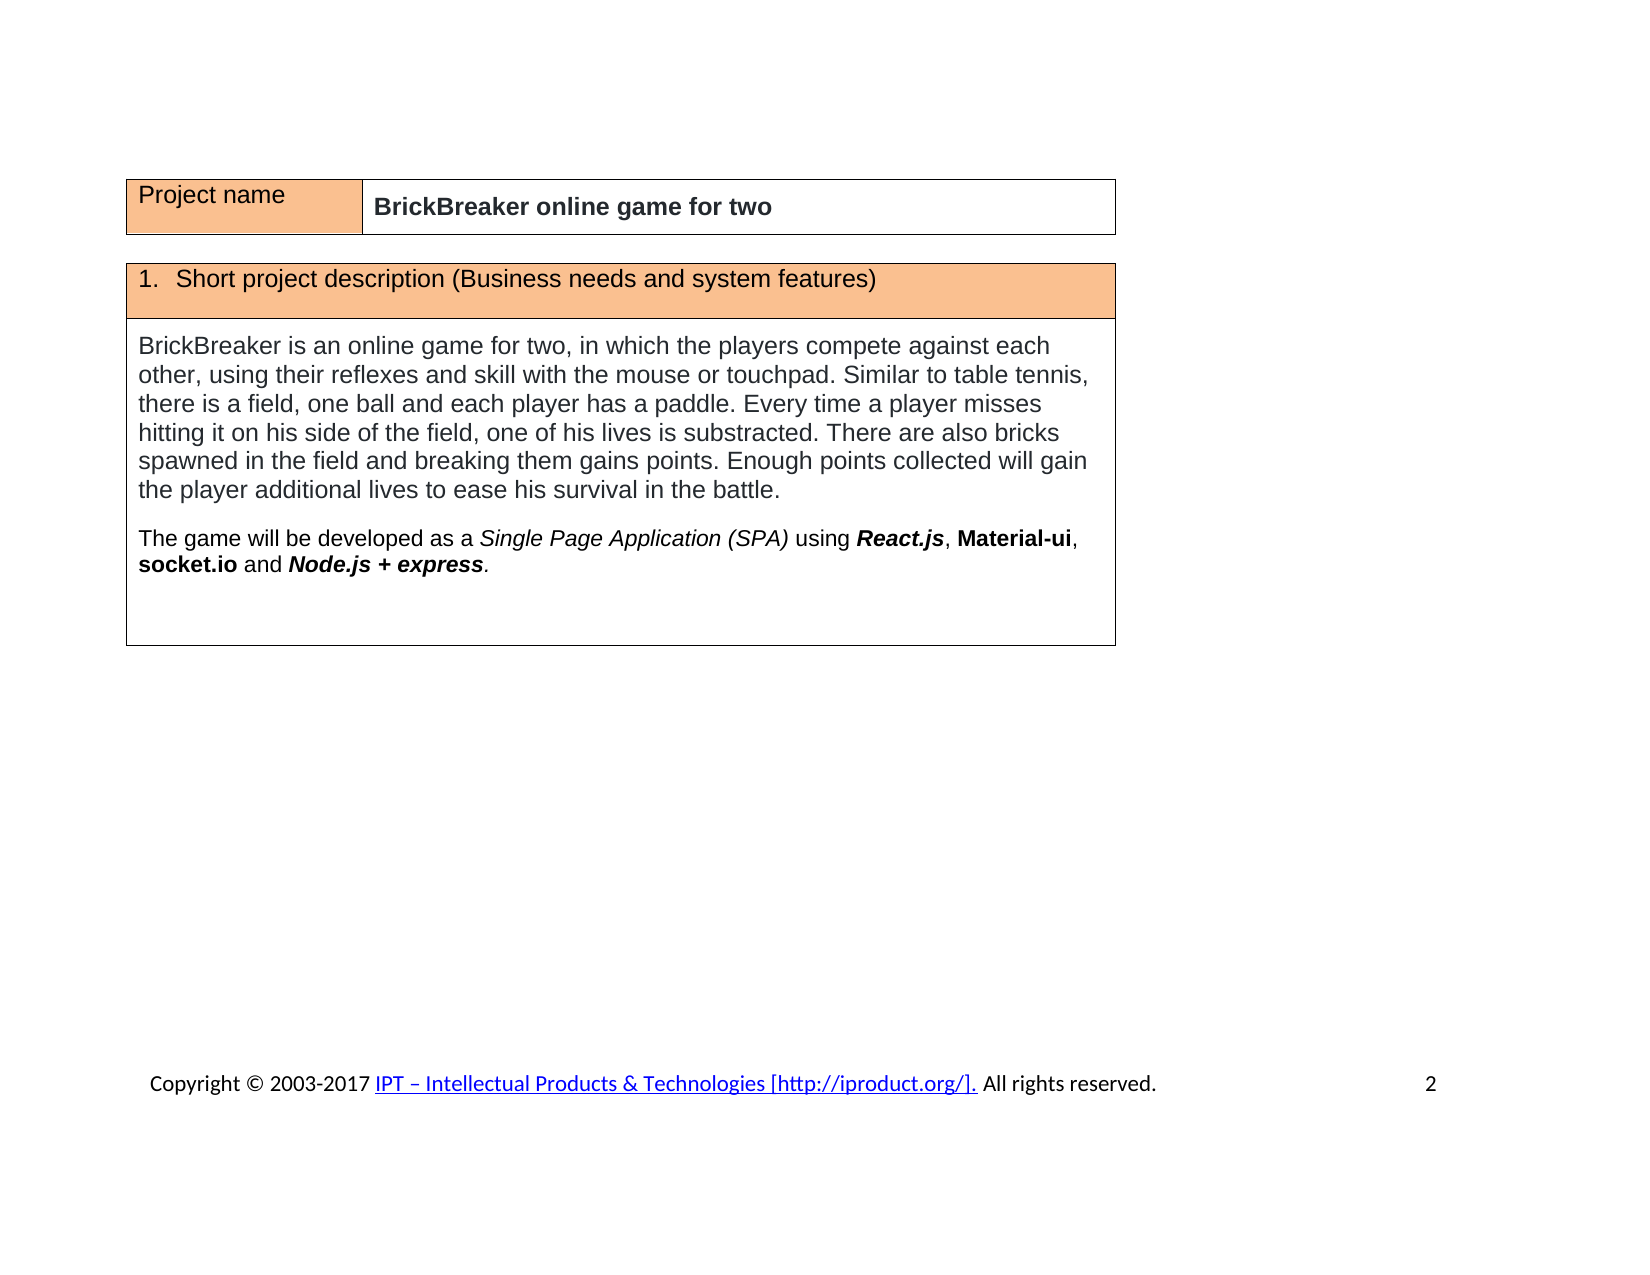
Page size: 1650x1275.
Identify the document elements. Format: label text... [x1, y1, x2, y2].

table_cell BrickBreaker is an online game for two, in which the players compete against each other, using their reflexes and skill with the mouse or touchpad. Similar to table tennis, there is a field, one ball and each player has a paddle. Every time a player misses hitting it on his side of the field, one of his lives is substracted. There are also bricks spawned in the field and breaking them gains points. Enough points collected will gain the player additional lives to ease his survival in the battle. The game will be developed as a Single Page Application (SPA) using React.js, Material-ui, socket.io and Node.js + express. [127, 319, 1115, 645]
table_header Project name [127, 180, 362, 233]
table_header Short project description (Business needs and system features) [127, 264, 1115, 318]
table_header BrickBreaker online game for two [363, 180, 1115, 233]
